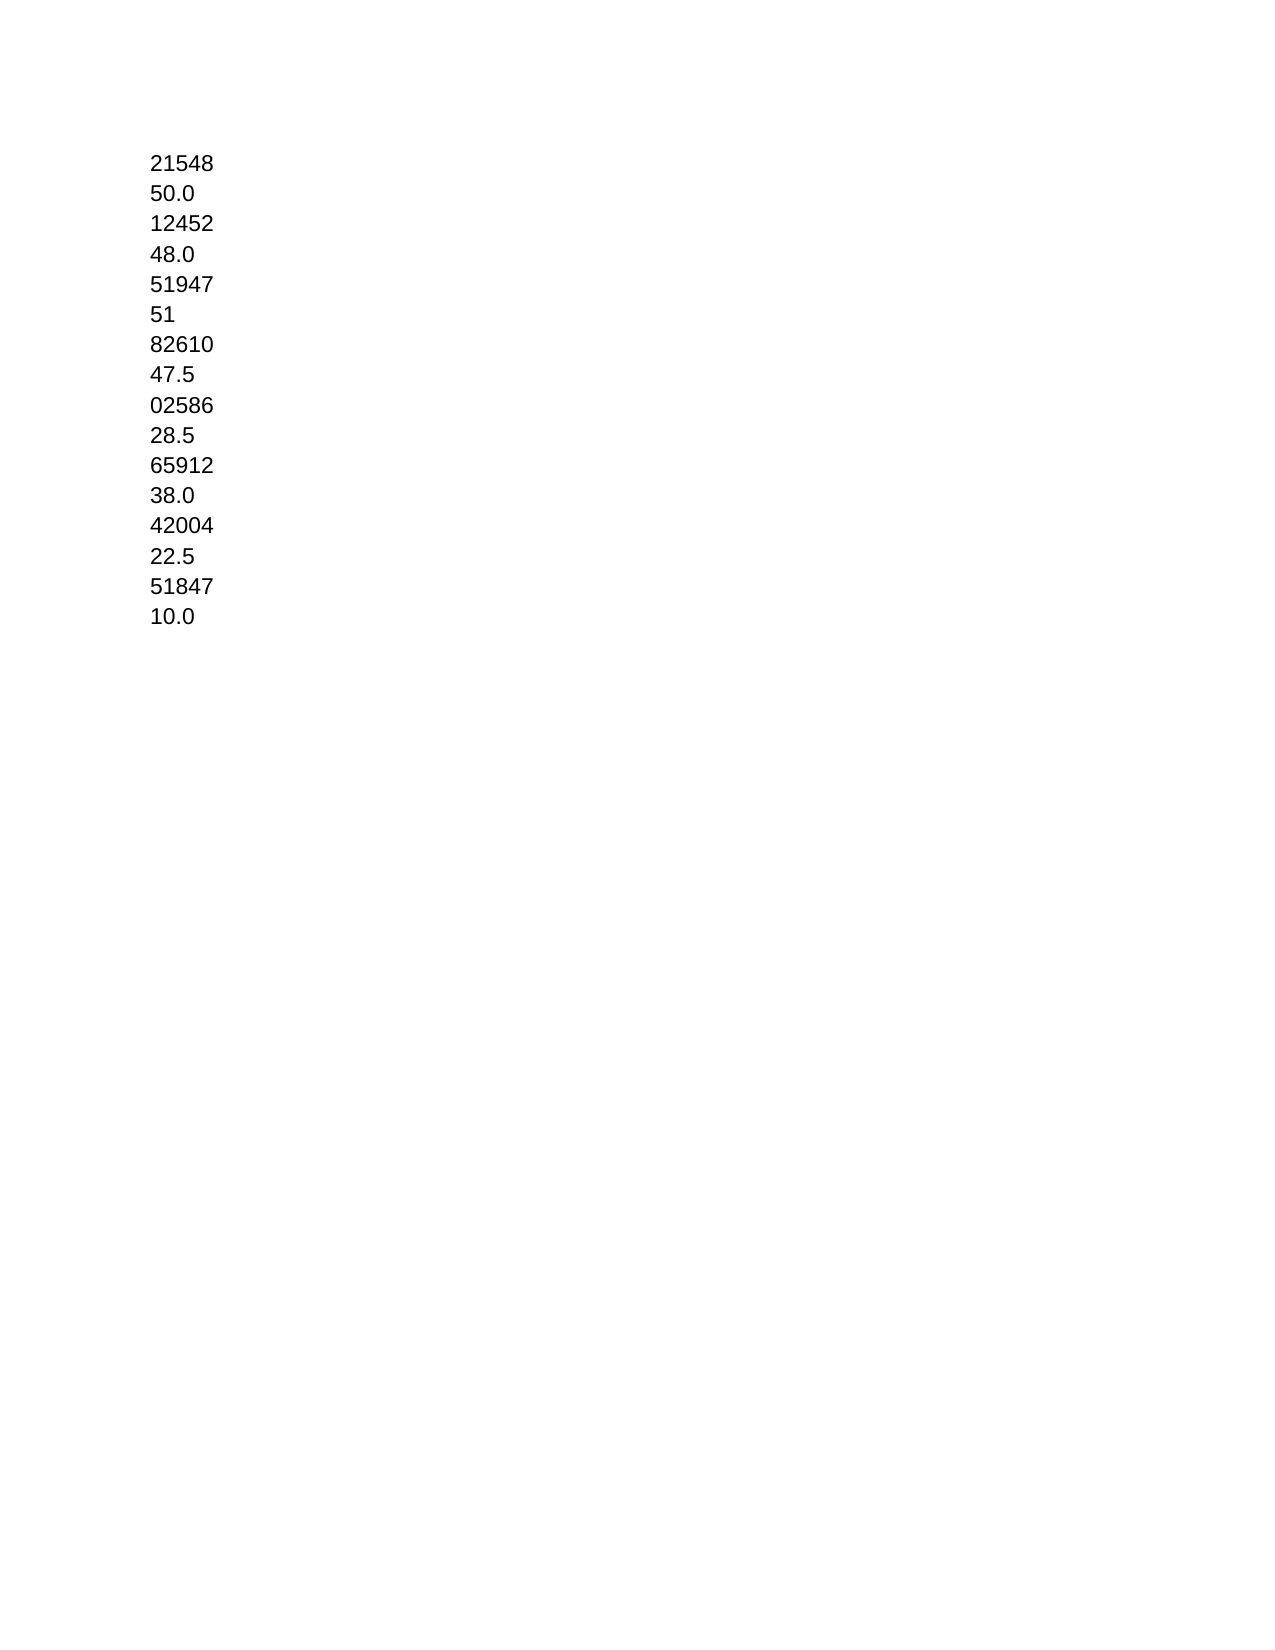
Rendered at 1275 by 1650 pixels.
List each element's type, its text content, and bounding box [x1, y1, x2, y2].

text 38.0 [150, 482, 1125, 509]
text 02586 [150, 392, 1125, 418]
text 10.0 [150, 603, 1125, 629]
text 47.5 [150, 361, 1125, 388]
text 51847 [150, 573, 1125, 599]
text 65912 [150, 452, 1125, 478]
text 82610 [150, 331, 1125, 358]
text 28.5 [150, 422, 1125, 448]
text 50.0 [150, 180, 1125, 207]
text 22.5 [150, 543, 1125, 569]
text 42004 [150, 512, 1125, 539]
text 12452 [150, 210, 1125, 237]
text 48.0 [150, 241, 1125, 267]
text 51 [150, 301, 1125, 327]
text 51947 [150, 271, 1125, 297]
text 21548 [150, 150, 1125, 176]
